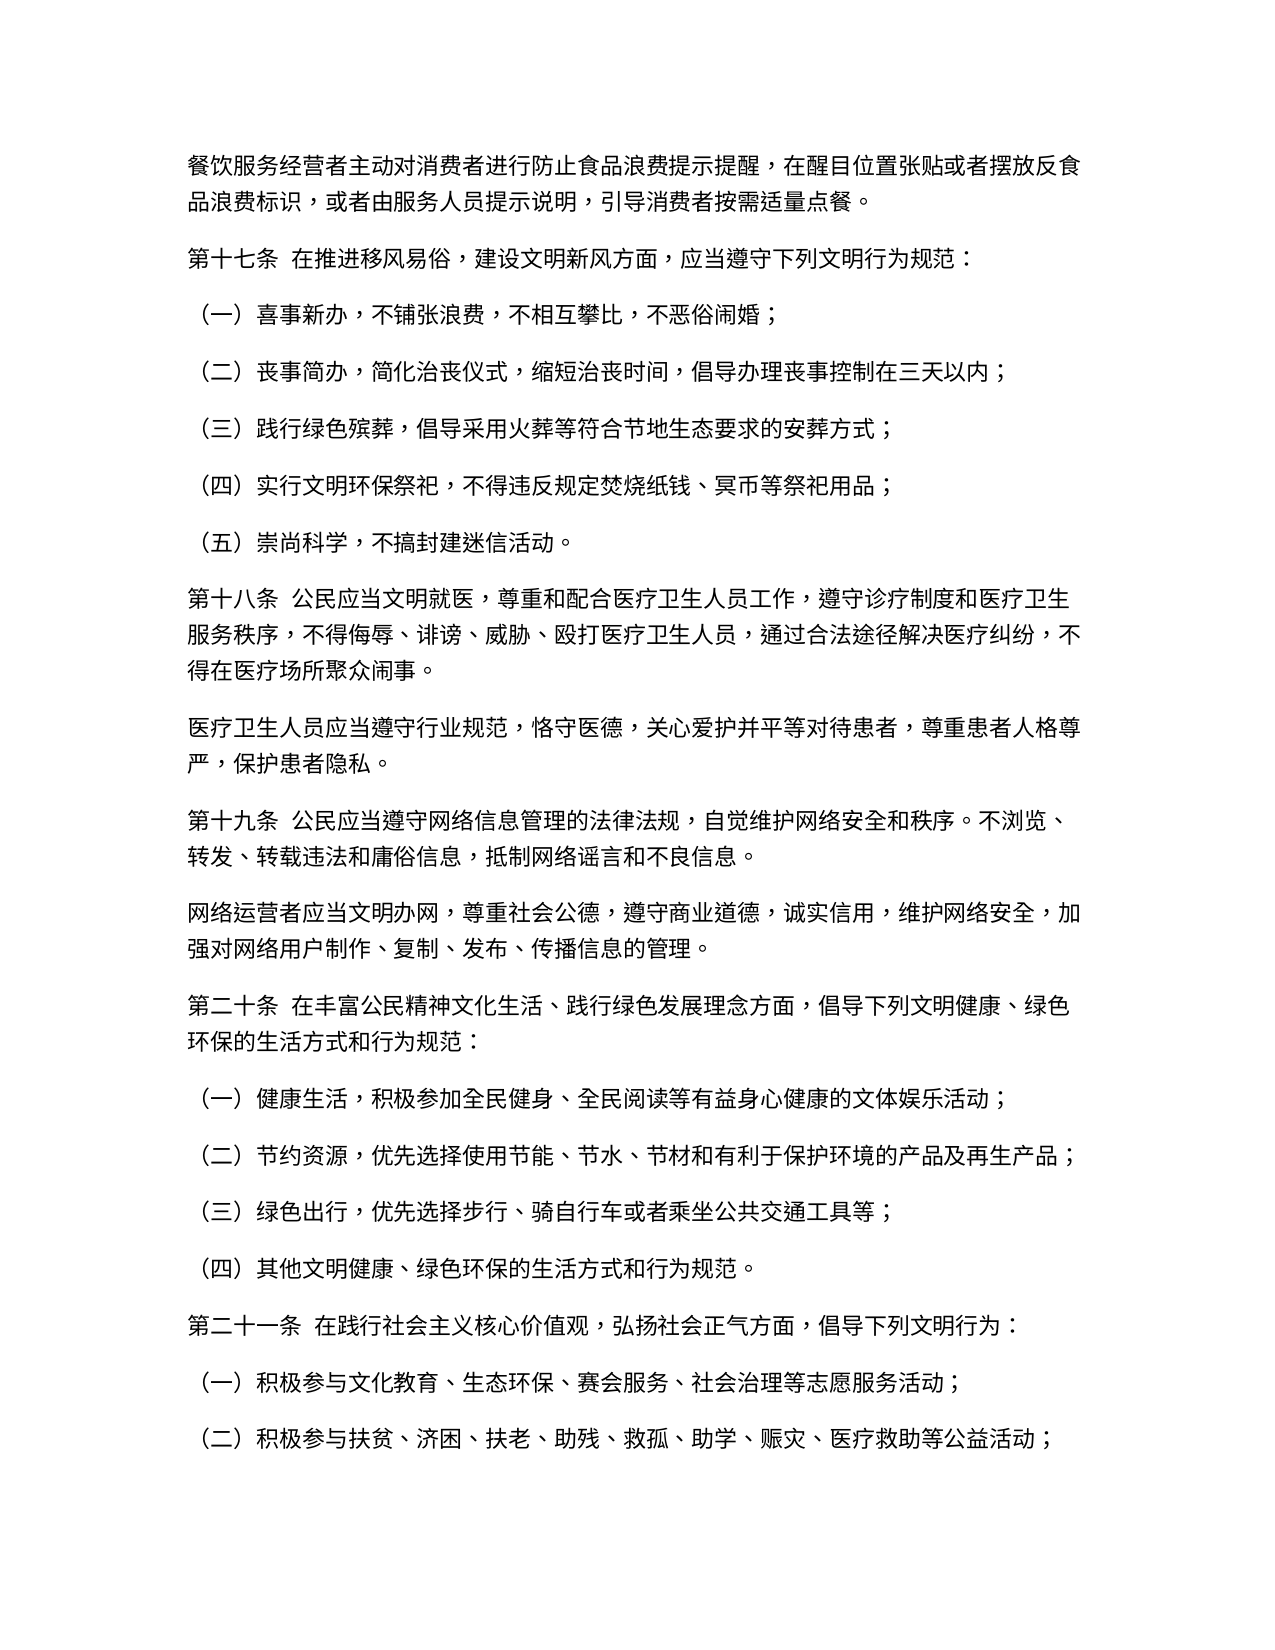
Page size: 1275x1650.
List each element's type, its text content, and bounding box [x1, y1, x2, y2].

text 第十七条 在推进移风易俗，建设文明新风方面，应当遵守下列文明行为规范： [187, 243, 1087, 274]
text 餐饮服务经营者主动对消费者进行防止食品浪费提示提醒，在醒目位置张贴或者摆放反食品浪费标识，或者由服务人员提示说明，引导消费者按需适量点餐。 [187, 150, 1087, 217]
text （一）积极参与文化教育、生态环保、赛会服务、社会治理等志愿服务活动； [187, 1367, 1087, 1398]
text 第十九条 公民应当遵守网络信息管理的法律法规，自觉维护网络安全和秩序。不浏览、转发、转载违法和庸俗信息，抵制网络谣言和不良信息。 [187, 805, 1087, 872]
text 医疗卫生人员应当遵守行业规范，恪守医德，关心爱护并平等对待患者，尊重患者人格尊严，保护患者隐私。 [187, 712, 1087, 779]
text 第二十条 在丰富公民精神文化生活、践行绿色发展理念方面，倡导下列文明健康、绿色环保的生活方式和行为规范： [187, 990, 1087, 1057]
text （四）实行文明环保祭祀，不得违反规定焚烧纸钱、冥币等祭祀用品； [187, 470, 1087, 501]
text （五）崇尚科学，不搞封建迷信活动。 [187, 527, 1087, 558]
text （二）丧事简办，简化治丧仪式，缩短治丧时间，倡导办理丧事控制在三天以内； [187, 356, 1087, 387]
text 第十八条 公民应当文明就医，尊重和配合医疗卫生人员工作，遵守诊疗制度和医疗卫生服务秩序，不得侮辱、诽谤、威胁、殴打医疗卫生人员，通过合法途径解决医疗纠纷，不得在医疗场所聚众闹事。 [187, 583, 1087, 686]
text （四）其他文明健康、绿色环保的生活方式和行为规范。 [187, 1253, 1087, 1284]
text （三）践行绿色殡葬，倡导采用火葬等符合节地生态要求的安葬方式； [187, 413, 1087, 444]
text （一）健康生活，积极参加全民健身、全民阅读等有益身心健康的文体娱乐活动； [187, 1083, 1087, 1114]
text （一）喜事新办，不铺张浪费，不相互攀比，不恶俗闹婚； [187, 299, 1087, 331]
text （三）绿色出行，优先选择步行、骑自行车或者乘坐公共交通工具等； [187, 1196, 1087, 1228]
text （二）节约资源，优先选择使用节能、节水、节材和有利于保护环境的产品及再生产品； [187, 1139, 1087, 1171]
text 第二十一条 在践行社会主义核心价值观，弘扬社会正气方面，倡导下列文明行为： [187, 1310, 1087, 1341]
text （二）积极参与扶贫、济困、扶老、助残、救孤、助学、赈灾、医疗救助等公益活动； [187, 1423, 1087, 1455]
text 网络运营者应当文明办网，尊重社会公德，遵守商业道德，诚实信用，维护网络安全，加强对网络用户制作、复制、发布、传播信息的管理。 [187, 897, 1087, 964]
